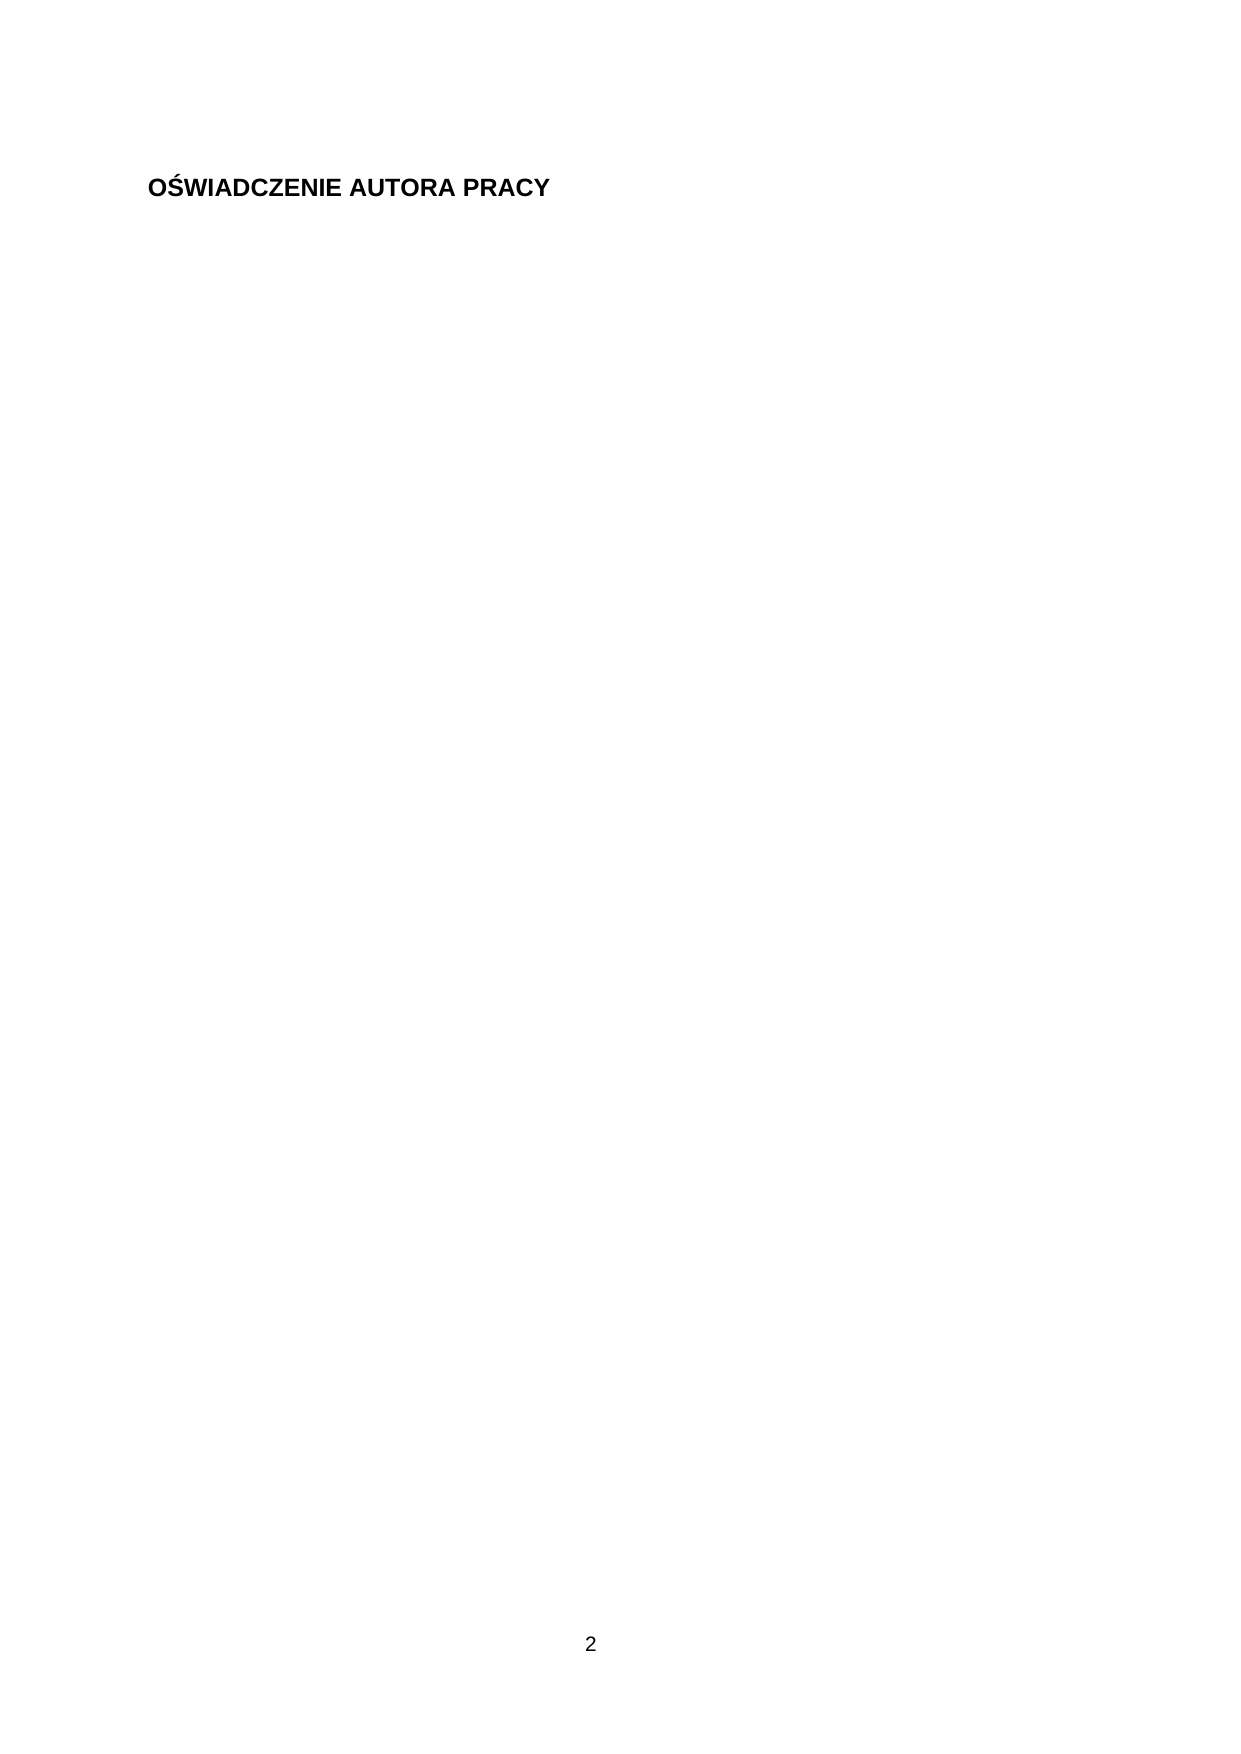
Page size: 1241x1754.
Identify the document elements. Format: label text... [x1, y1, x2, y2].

text OŚWIADCZENIE AUTORA PRACY [148, 173, 1033, 201]
